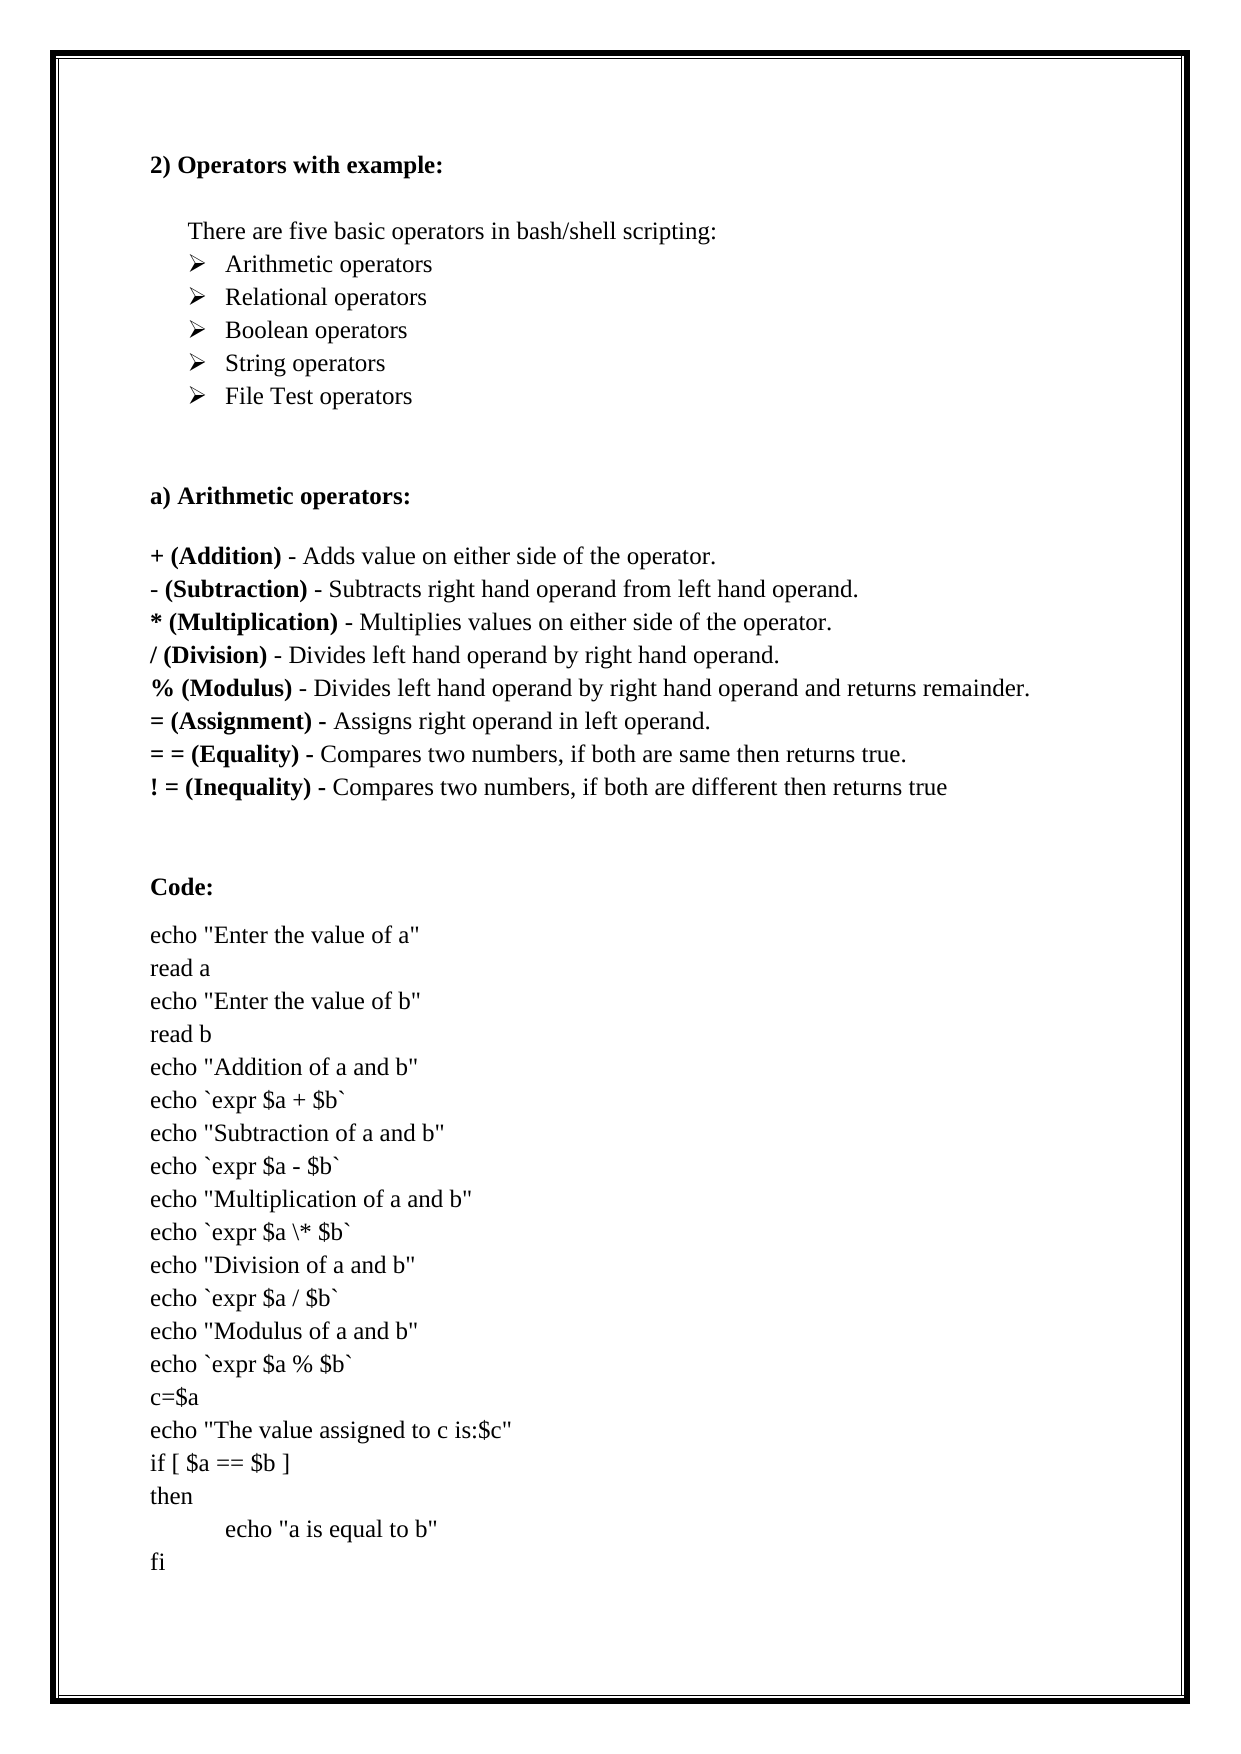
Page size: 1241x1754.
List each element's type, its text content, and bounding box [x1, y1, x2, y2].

text echo `expr $a + $b` [150, 1085, 1090, 1114]
text echo "Subtraction of a and b" [150, 1118, 1090, 1147]
list File Test operators [187, 381, 1090, 410]
list Boolean operators [187, 315, 1090, 344]
text echo `expr $a \* $b` [150, 1217, 1090, 1246]
text 2) Operators with example: [150, 150, 1090, 179]
text if [ $a == $b ] [150, 1448, 1090, 1477]
text then [150, 1481, 1090, 1510]
list Arithmetic operators [187, 249, 1090, 278]
text = (Assignment) - Assigns right operand in left operand. [150, 706, 1090, 735]
text = = (Equality) - Compares two numbers, if both are same then returns true. [150, 739, 1090, 768]
text echo "Enter the value of b" [150, 986, 1090, 1014]
text echo "Addition of a and b" [150, 1052, 1090, 1081]
text read a [150, 953, 1090, 982]
text There are five basic operators in bash/shell scripting: [150, 216, 1090, 245]
text / (Division) - Divides left hand operand by right hand operand. [150, 640, 1090, 669]
text Code: [150, 872, 1090, 901]
text - (Subtraction) - Subtracts right hand operand from left hand operand. [150, 574, 1090, 603]
text echo `expr $a / $b` [150, 1283, 1090, 1312]
text echo `expr $a % $b` [150, 1349, 1090, 1378]
text echo "The value assigned to c is:$c" [150, 1415, 1090, 1444]
text echo `expr $a - $b` [150, 1151, 1090, 1180]
text read b [150, 1019, 1090, 1048]
text % (Modulus) - Divides left hand operand by right hand operand and returns remainder. [150, 673, 1090, 702]
text + (Addition) - Adds value on either side of the operator. [150, 541, 1090, 570]
text ! = (Inequality) - Compares two numbers, if both are different then returns true [150, 772, 1090, 801]
text echo "Enter the value of a" [150, 920, 1090, 948]
list Relational operators [187, 282, 1090, 311]
text c=$a [150, 1382, 1090, 1411]
text echo "Multiplication of a and b" [150, 1184, 1090, 1213]
text echo "Modulus of a and b" [150, 1316, 1090, 1345]
text fi [150, 1547, 1090, 1576]
text a) Arithmetic operators: [150, 481, 1090, 510]
text * (Multiplication) - Multiplies values on either side of the operator. [150, 607, 1090, 636]
text echo "a is equal to b" [150, 1514, 1090, 1543]
list String operators [187, 348, 1090, 377]
text echo "Division of a and b" [150, 1250, 1090, 1279]
